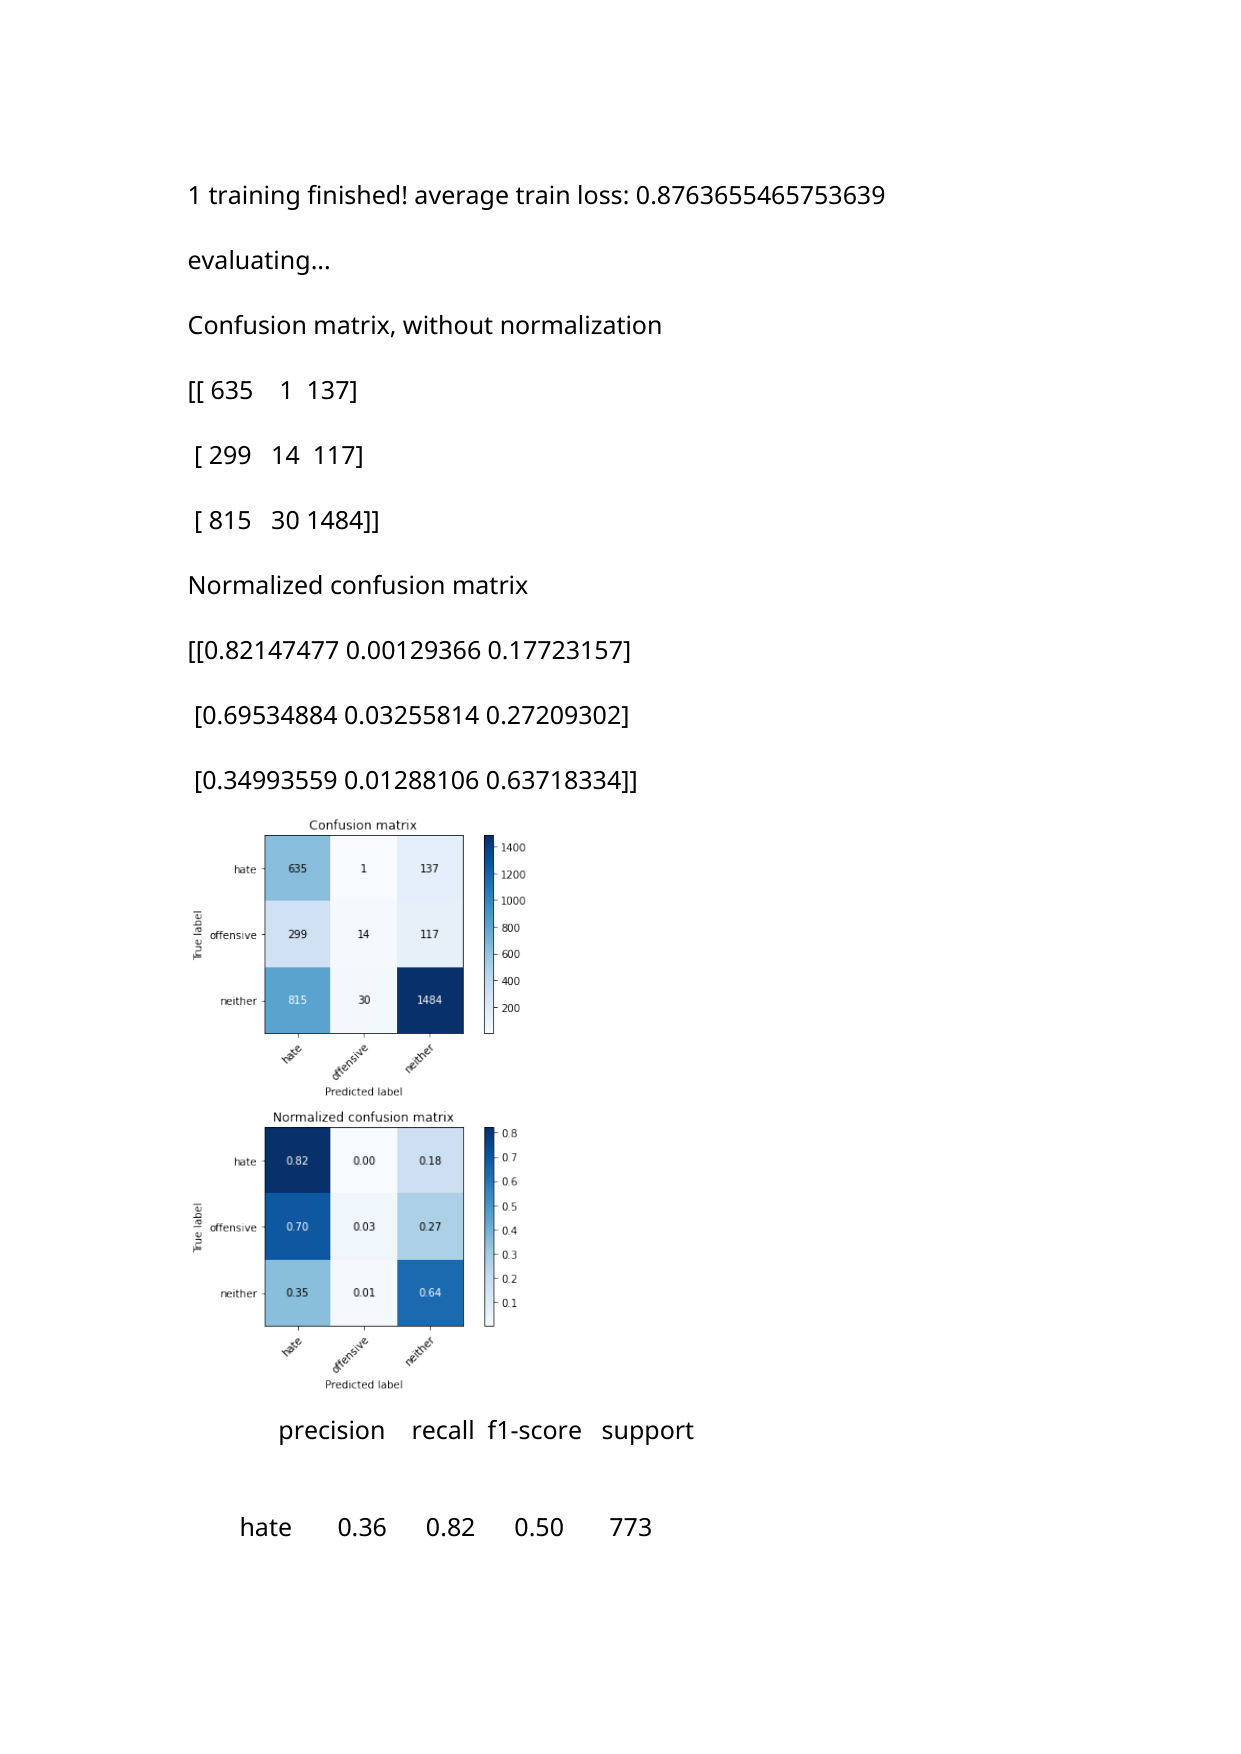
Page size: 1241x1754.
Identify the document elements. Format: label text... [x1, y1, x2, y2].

text Normalized confusion matrix [187, 552, 1053, 617]
text [0.69534884 0.03255814 0.27209302] [187, 682, 1053, 747]
picture [187, 1105, 525, 1397]
text precision recall f1-score support [187, 1397, 1053, 1462]
text evaluating... [187, 227, 1053, 292]
picture [187, 812, 534, 1104]
text [ 299 14 117] [187, 422, 1053, 487]
text [[ 635 1 137] [187, 357, 1053, 422]
text [ 815 30 1484]] [187, 487, 1053, 552]
text 1 training finished! average train loss: 0.8763655465753639 [187, 162, 1053, 227]
text Confusion matrix, without normalization [187, 292, 1053, 357]
text [0.34993559 0.01288106 0.63718334]] [187, 747, 1053, 812]
text hate 0.36 0.82 0.50 773 [187, 1494, 1053, 1559]
text [[0.82147477 0.00129366 0.17723157] [187, 617, 1053, 682]
